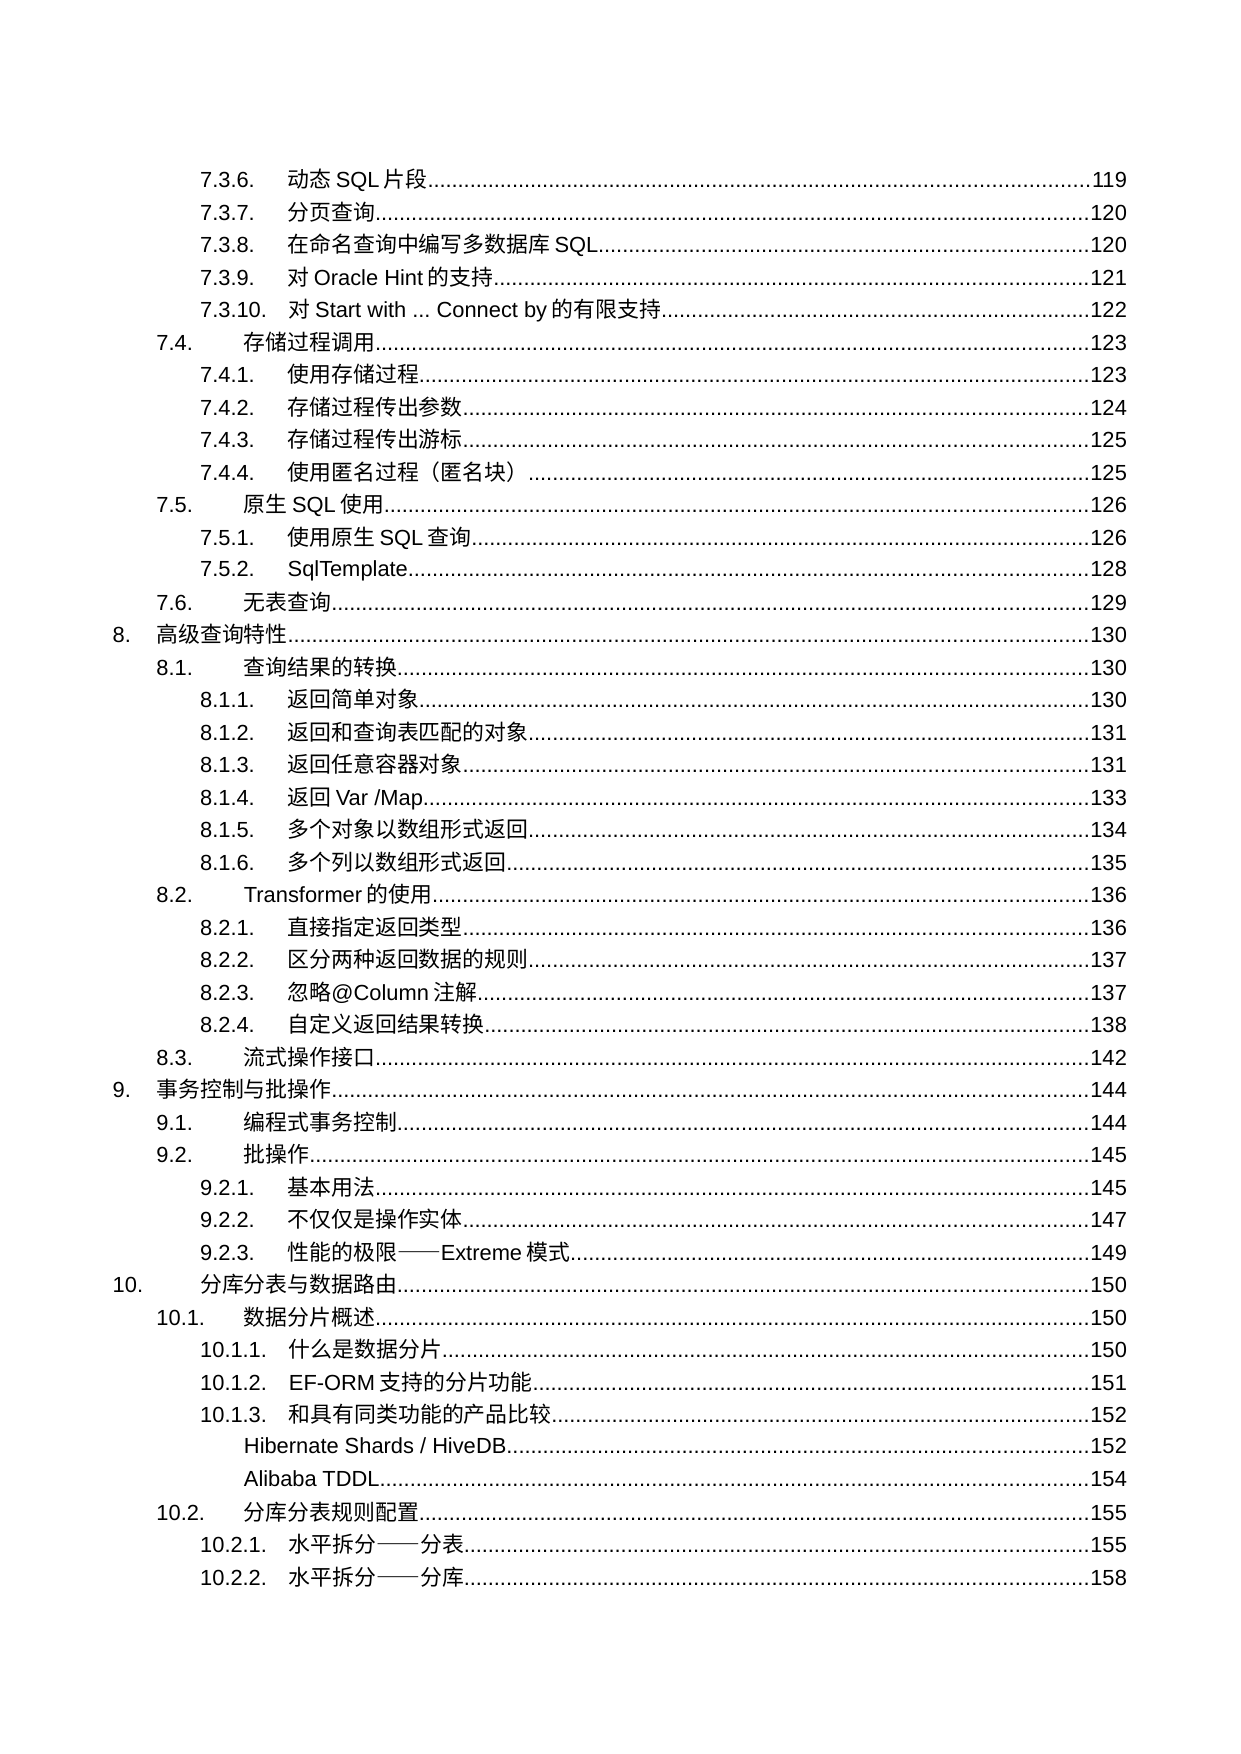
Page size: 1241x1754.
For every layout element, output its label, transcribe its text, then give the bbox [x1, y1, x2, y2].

text 7.5. 原生SQL使用 126 [156, 487, 1128, 519]
text 7.3.6. 动态SQL片段 119 [200, 162, 1128, 194]
text 8.1.2. 返回和查询表匹配的对象 131 [200, 714, 1128, 747]
text Alibaba TDDL 154 [244, 1462, 1128, 1494]
text 8.1.5. 多个对象以数组形式返回 134 [200, 812, 1128, 844]
text 10.1.1. 什么是数据分片 150 [200, 1332, 1128, 1364]
text 7.4. 存储过程调用 123 [156, 324, 1128, 357]
text 10.1.2. EF-ORM支持的分片功能 151 [200, 1364, 1128, 1397]
text 7.4.1. 使用存储过程 123 [200, 357, 1128, 389]
text 7.3.7. 分页查询 120 [200, 194, 1128, 227]
text 7.3.8. 在命名查询中编写多数据库SQL 120 [200, 227, 1128, 259]
text 8.1.4. 返回Var /Map 133 [200, 779, 1128, 812]
text 10.2.2. 水平拆分——分库 158 [200, 1559, 1128, 1592]
text 9. 事务控制与批操作 144 [112, 1072, 1128, 1104]
text 7.5.2. SqlTemplate 128 [200, 552, 1128, 584]
text 8.1.6. 多个列以数组形式返回 135 [200, 844, 1128, 877]
text 8.1.1. 返回简单对象 130 [200, 682, 1128, 714]
text 9.2.2. 不仅仅是操作实体 147 [200, 1202, 1128, 1234]
text 8.1. 查询结果的转换 130 [156, 649, 1128, 682]
text 10.1. 数据分片概述 150 [156, 1299, 1128, 1332]
text 7.6. 无表查询 129 [156, 584, 1128, 617]
text 8.2. Transformer的使用 136 [156, 877, 1128, 909]
text 9.2.1. 基本用法 145 [200, 1169, 1128, 1202]
text 8.1.3. 返回任意容器对象 131 [200, 747, 1128, 779]
text 8. 高级查询特性 130 [112, 617, 1128, 649]
text 9.2. 批操作 145 [156, 1137, 1128, 1169]
text 10.2.1. 水平拆分——分表 155 [200, 1527, 1128, 1559]
text 7.3.10. 对Start with ... Connect by的有限支持 122 [200, 292, 1128, 324]
text 7.5.1. 使用原生SQL查询 126 [200, 519, 1128, 552]
text 7.4.4. 使用匿名过程（匿名块） 125 [200, 454, 1128, 487]
text 9.1. 编程式事务控制 144 [156, 1104, 1128, 1137]
text 8.2.2. 区分两种返回数据的规则 137 [200, 942, 1128, 974]
text 9.2.3. 性能的极限——Extreme模式 149 [200, 1234, 1128, 1267]
text 8.2.4. 自定义返回结果转换 138 [200, 1007, 1128, 1039]
text 8.2.1. 直接指定返回类型 136 [200, 909, 1128, 942]
text 7.3.9. 对Oracle Hint的支持 121 [200, 259, 1128, 292]
text 8.3. 流式操作接口 142 [156, 1039, 1128, 1072]
text 10. 分库分表与数据路由 150 [112, 1267, 1128, 1299]
text 7.4.3. 存储过程传出游标 125 [200, 422, 1128, 454]
text 8.2.3. 忽略@Column注解 137 [200, 974, 1128, 1007]
text 10.2. 分库分表规则配置 155 [156, 1494, 1128, 1527]
text 10.1.3. 和具有同类功能的产品比较 152 [200, 1397, 1128, 1429]
text 7.4.2. 存储过程传出参数 124 [200, 389, 1128, 422]
text Hibernate Shards / HiveDB 152 [244, 1429, 1128, 1462]
